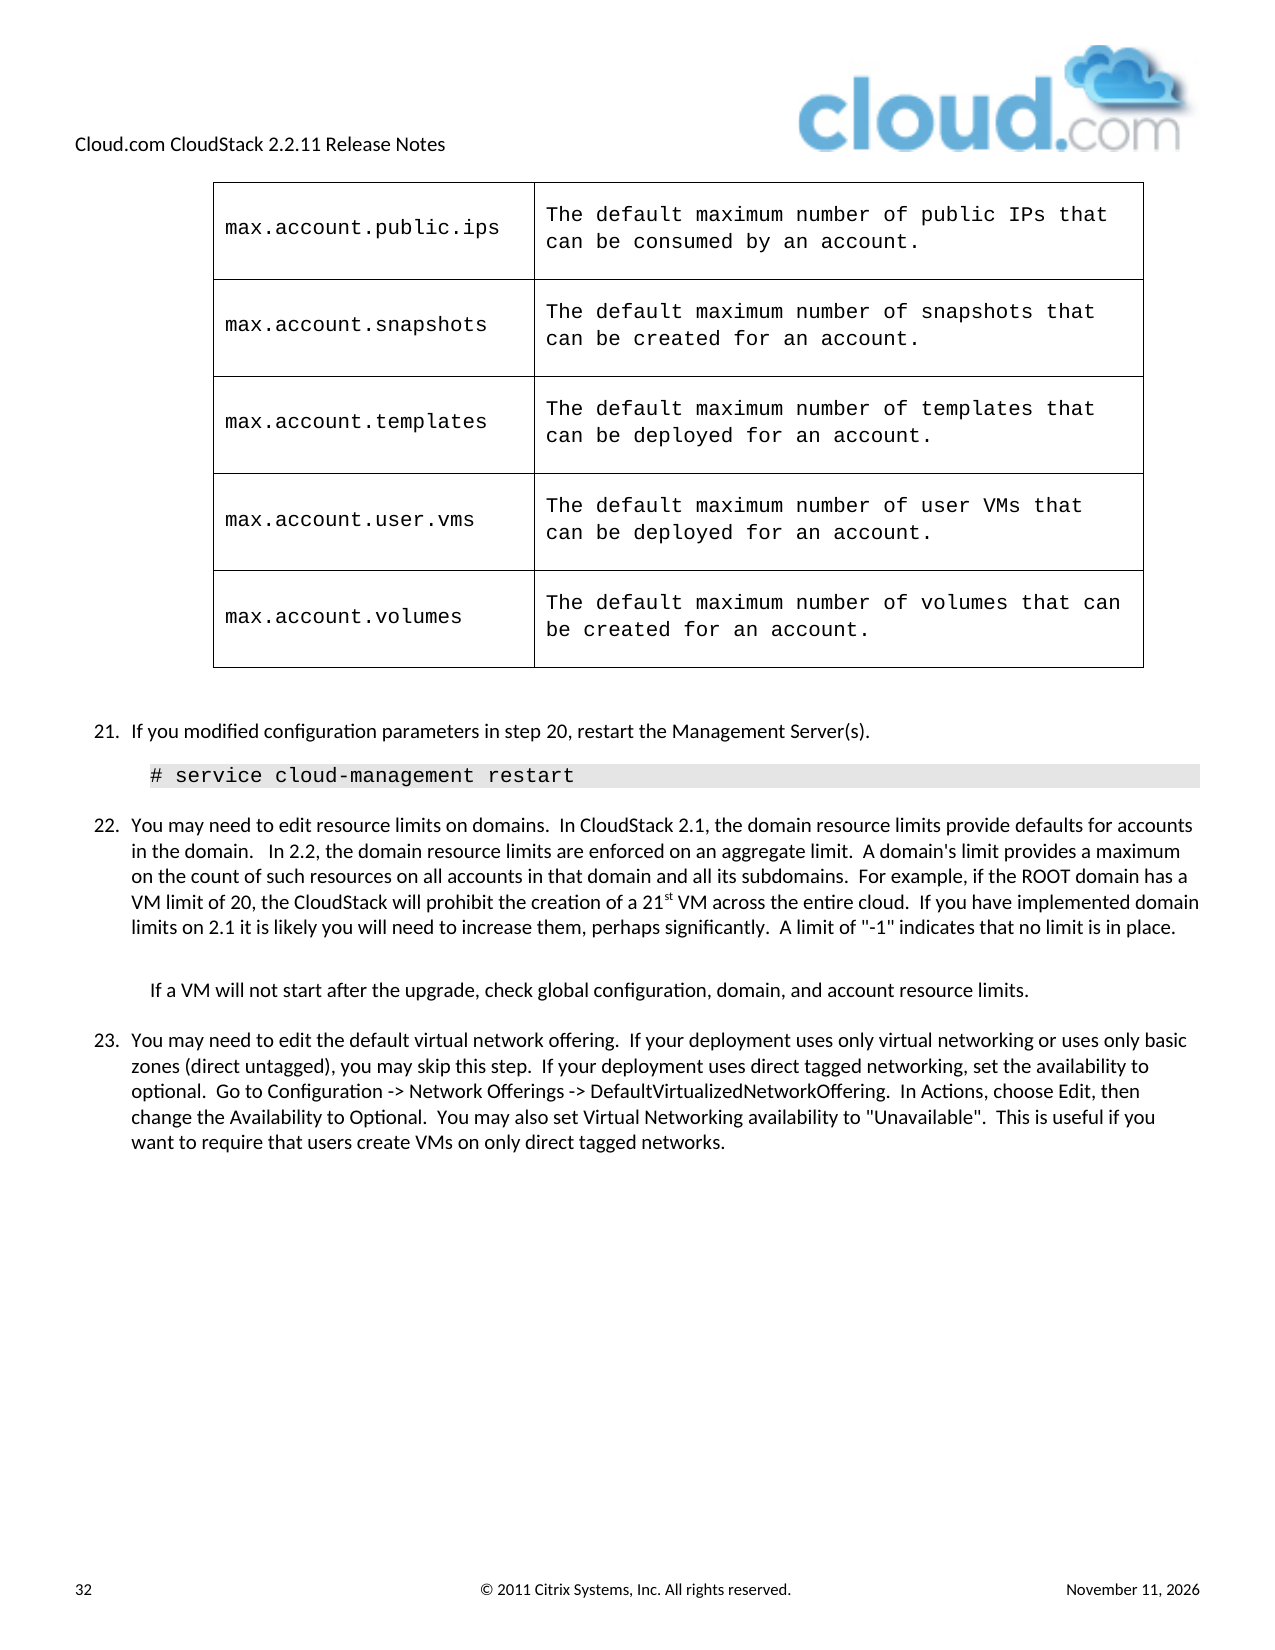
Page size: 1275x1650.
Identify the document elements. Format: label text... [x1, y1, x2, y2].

table_cell The default maximum number of templates that can be deployed for an account. [535, 377, 1143, 473]
list You may need to edit the default virtual network offering. If your deployment uses only virtual networking or uses only basic zones (direct untagged), you may skip this step. If your deployment uses direct tagged networking, set the availability to optional. Go to Configuration -> Network Offerings -> DefaultVirtualizedNetworkOffering. In Actions, choose Edit, then change the Availability to Optional. You may also set Virtual Networking availability to "Unavailable". This is useful if you want to require that users create VMs on only direct tagged networks. [94, 1028, 1200, 1155]
table_cell The default maximum number of volumes that can be created for an account. [535, 571, 1143, 667]
table_cell max.account.snapshots [214, 280, 534, 376]
table_cell max.account.volumes [214, 571, 534, 667]
table_header The default maximum number of public IPs that can be consumed by an account. [535, 183, 1143, 279]
list If you modified configuration parameters in step 20, restart the Management Server(s). [94, 718, 1200, 744]
picture [798, 45, 1200, 152]
table_cell max.account.user.vms [214, 474, 534, 570]
table_header max.account.public.ips [214, 183, 534, 279]
table_cell The default maximum number of user VMs that can be deployed for an account. [535, 474, 1143, 570]
table_cell The default maximum number of snapshots that can be created for an account. [535, 280, 1143, 376]
table_cell max.account.templates [214, 377, 534, 473]
text # service cloud-management restart [150, 764, 1200, 788]
list If a VM will not start after the upgrade, check global configuration, domain, and account resource limits. [150, 978, 1200, 1003]
list You may need to edit resource limits on domains. In CloudStack 2.1, the domain resource limits provide defaults for accounts in the domain. In 2.2, the domain resource limits are enforced on an aggregate limit. A domain's limit provides a maximum on the count of such resources on all accounts in that domain and all its subdomains. For example, if the ROOT domain has a VM limit of 20, the CloudStack will prohibit the creation of a 21st VM across the entire cloud. If you have implemented domain limits on 2.1 it is likely you will need to increase them, perhaps significantly. A limit of "-1" indicates that no limit is in place. [94, 813, 1200, 940]
